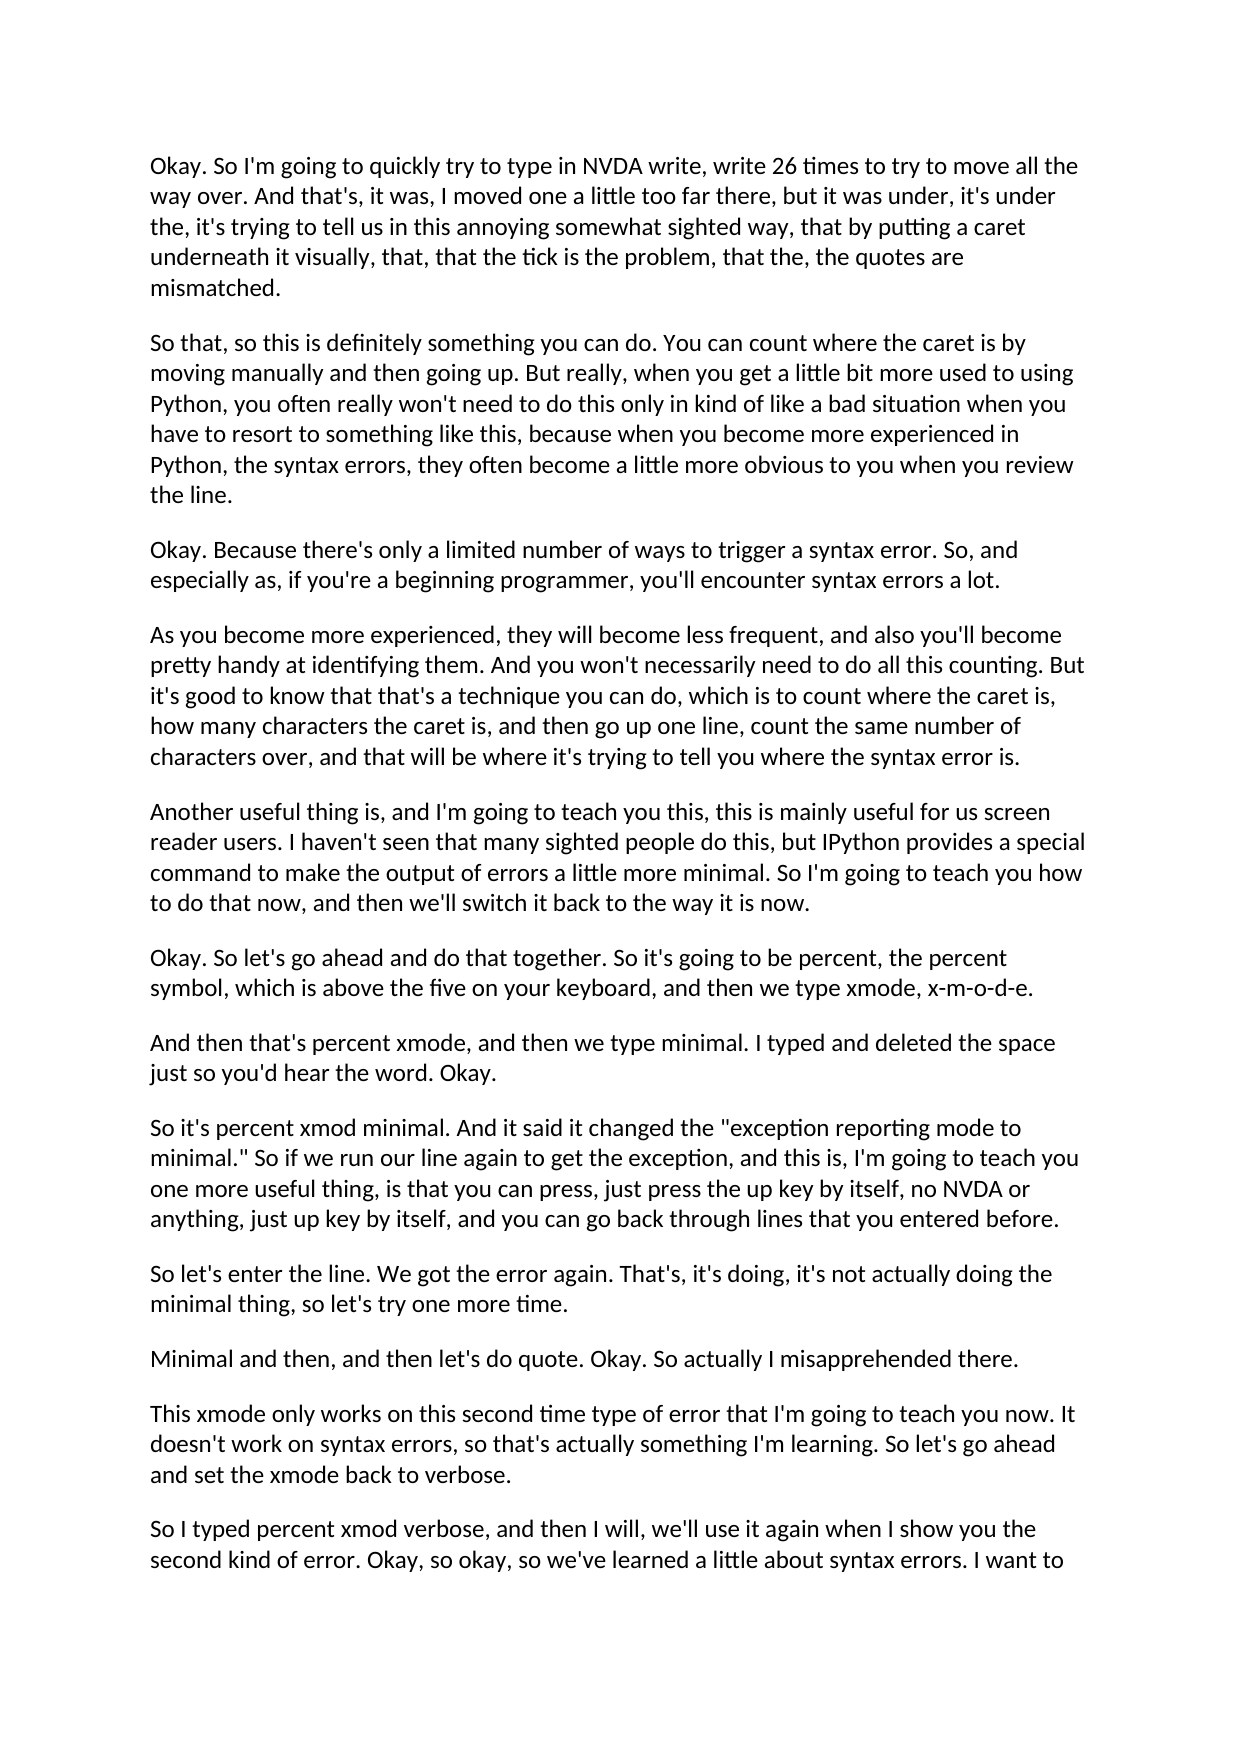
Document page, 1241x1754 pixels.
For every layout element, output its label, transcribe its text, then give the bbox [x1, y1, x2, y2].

text Minimal and then, and then let's do quote. Okay. So actually I misapprehended there. [150, 1343, 1090, 1374]
text So let's enter the line. We got the error again. That's, it's doing, it's not actually doing the minimal thing, so let's try one more time. [150, 1258, 1090, 1319]
text So that, so this is definitely something you can do. You can count where the caret is by moving manually and then going up. But really, when you get a little bit more used to using Python, you often really won't need to do this only in kind of like a bad situation when you have to resort to something like this, because when you become more experienced in Python, the syntax errors, they often become a little more obvious to you when you review the line. [150, 327, 1090, 510]
text Okay. Because there's only a limited number of ways to trigger a syntax error. So, and especially as, if you're a beginning programmer, you'll encounter syntax errors a lot. [150, 534, 1090, 595]
text So it's percent xmod minimal. And it said it changed the "exception reporting mode to minimal." So if we run our line again to get the exception, and this is, I'm going to teach you one more useful thing, is that you can press, just press the up key by itself, no NVDA or anything, just up key by itself, and you can go back through lines that you entered before. [150, 1112, 1090, 1234]
text Okay. So I'm going to quickly try to type in NVDA write, write 26 times to try to move all the way over. And that's, it was, I moved one a little too far there, but it was under, it's under the, it's trying to tell us in this annoying somewhat sighted way, that by putting a caret underneath it visually, that, that the tick is the problem, that the, the quotes are mismatched. [150, 150, 1090, 303]
text As you become more experienced, they will become less frequent, and also you'll become pretty handy at identifying them. And you won't necessarily need to do all this counting. But it's good to know that that's a technique you can do, which is to count where the caret is, how many characters the caret is, and then go up one line, count the same number of characters over, and that will be where it's trying to tell you where the syntax error is. [150, 619, 1090, 772]
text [150, 1513, 1090, 1574]
text Okay. So let's go ahead and do that together. So it's going to be percent, the percent symbol, which is above the five on your keyboard, and then we type xmode, x-m-o-d-e. [150, 942, 1090, 1003]
text This xmode only works on this second time type of error that I'm going to teach you now. It doesn't work on syntax errors, so that's actually something I'm learning. So let's go ahead and set the xmode back to verbose. [150, 1398, 1090, 1489]
text And then that's percent xmode, and then we type minimal. I typed and deleted the space just so you'd hear the word. Okay. [150, 1027, 1090, 1088]
text Another useful thing is, and I'm going to teach you this, this is mainly useful for us screen reader users. I haven't seen that many sighted people do this, but IPython provides a special command to make the output of errors a little more minimal. So I'm going to teach you how to do that now, and then we'll switch it back to the way it is now. [150, 796, 1090, 918]
